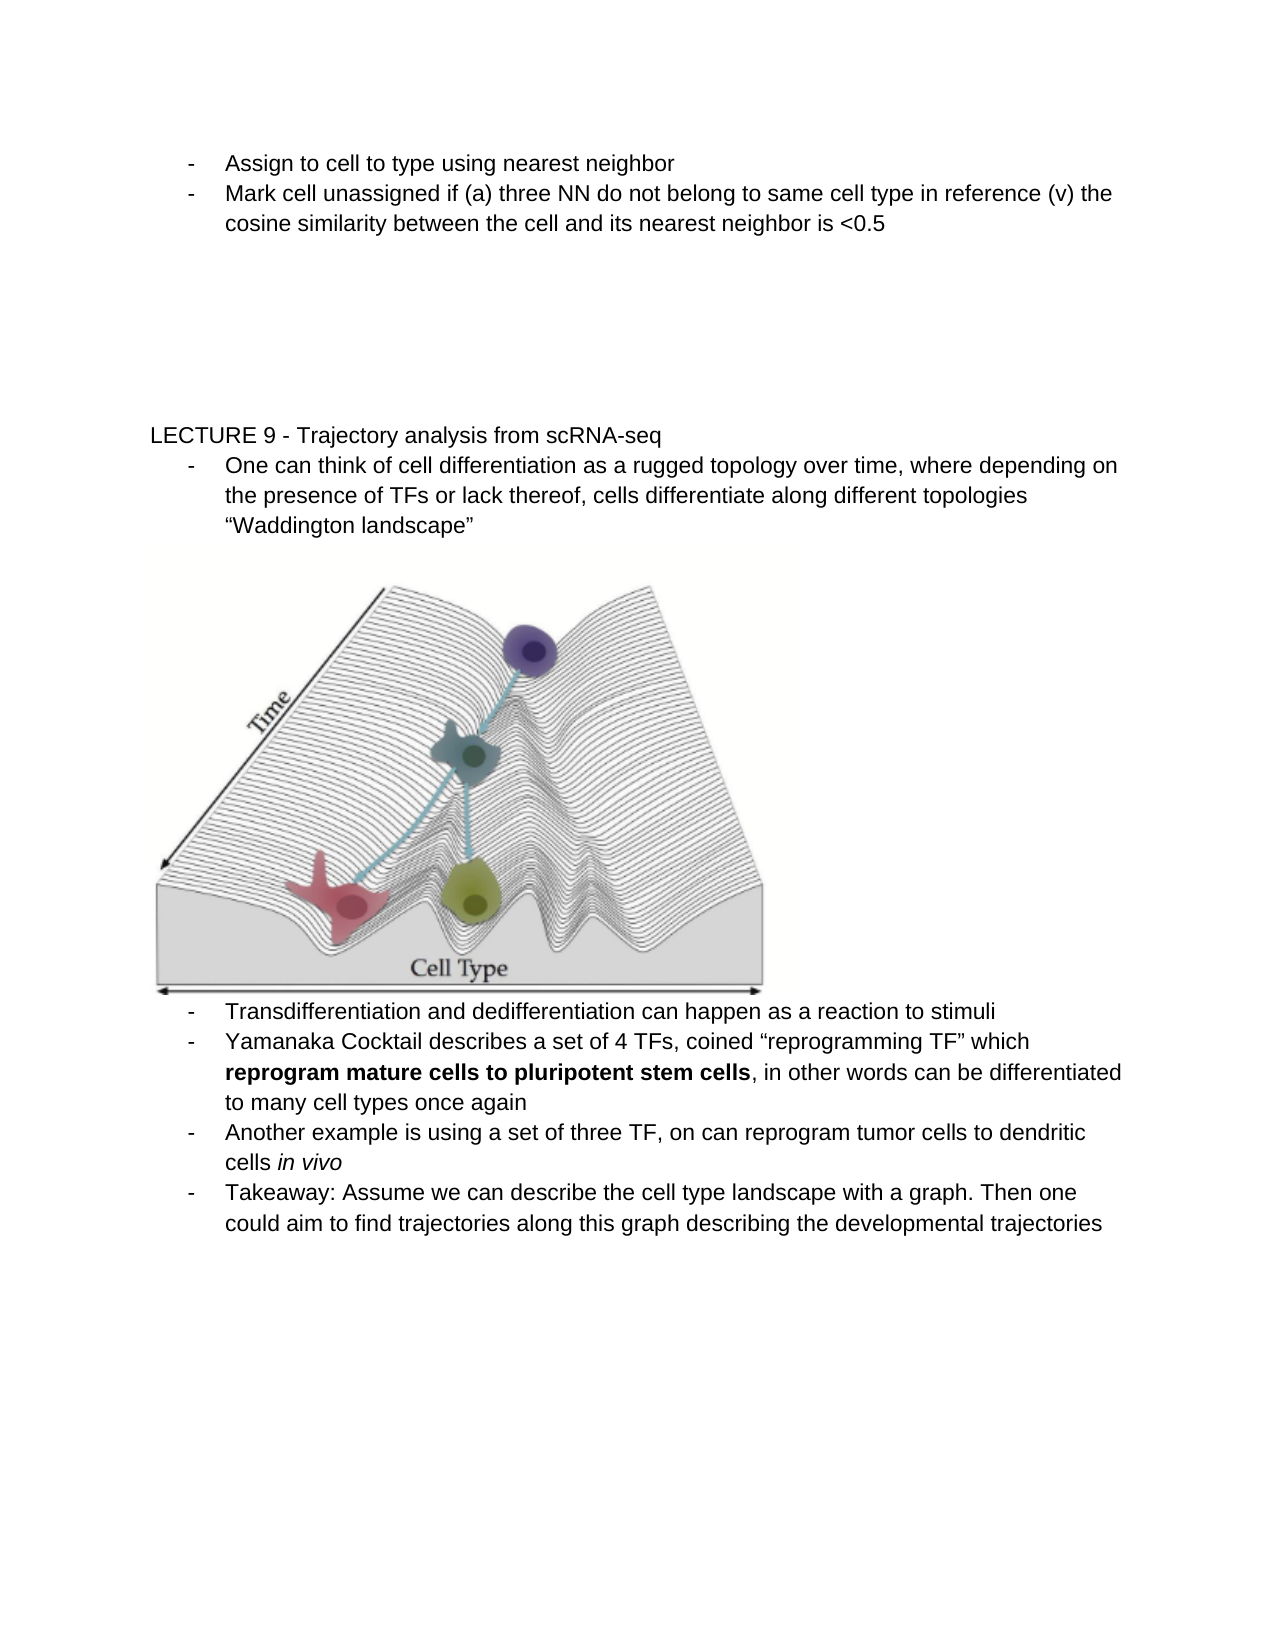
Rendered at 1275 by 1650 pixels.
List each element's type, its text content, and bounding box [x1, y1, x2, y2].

list Assign to cell to type using nearest neighbor [187, 150, 1125, 176]
list Another example is using a set of three TF, on can reprogram tumor cells to dendritic cells in vivo [187, 1119, 1125, 1176]
list Yamanaka Cocktail describes a set of 4 TFs, coined “reprogramming TF” which reprogram mature cells to pluripotent stem cells, in other words can be differentiated to many cell types once again [187, 1028, 1125, 1115]
list Takeaway: Assume we can describe the cell type landscape with a graph. Then one could aim to find trajectories along this graph describing the developmental trajectories [187, 1179, 1125, 1236]
text LECTURE 9 - Trajectory analysis from scRNA-seq [150, 422, 1125, 448]
list Transdifferentiation and dedifferentiation can happen as a reaction to stimuli [187, 998, 1125, 1024]
picture [150, 542, 804, 995]
list Mark cell unassigned if (a) three NN do not belong to same cell type in reference (v) the cosine similarity between the cell and its nearest neighbor is <0.5 [187, 180, 1125, 237]
list One can think of cell differentiation as a rugged topology over time, where depending on the presence of TFs or lack thereof, cells differentiate along different topologies “Waddington landscape” [187, 452, 1125, 539]
